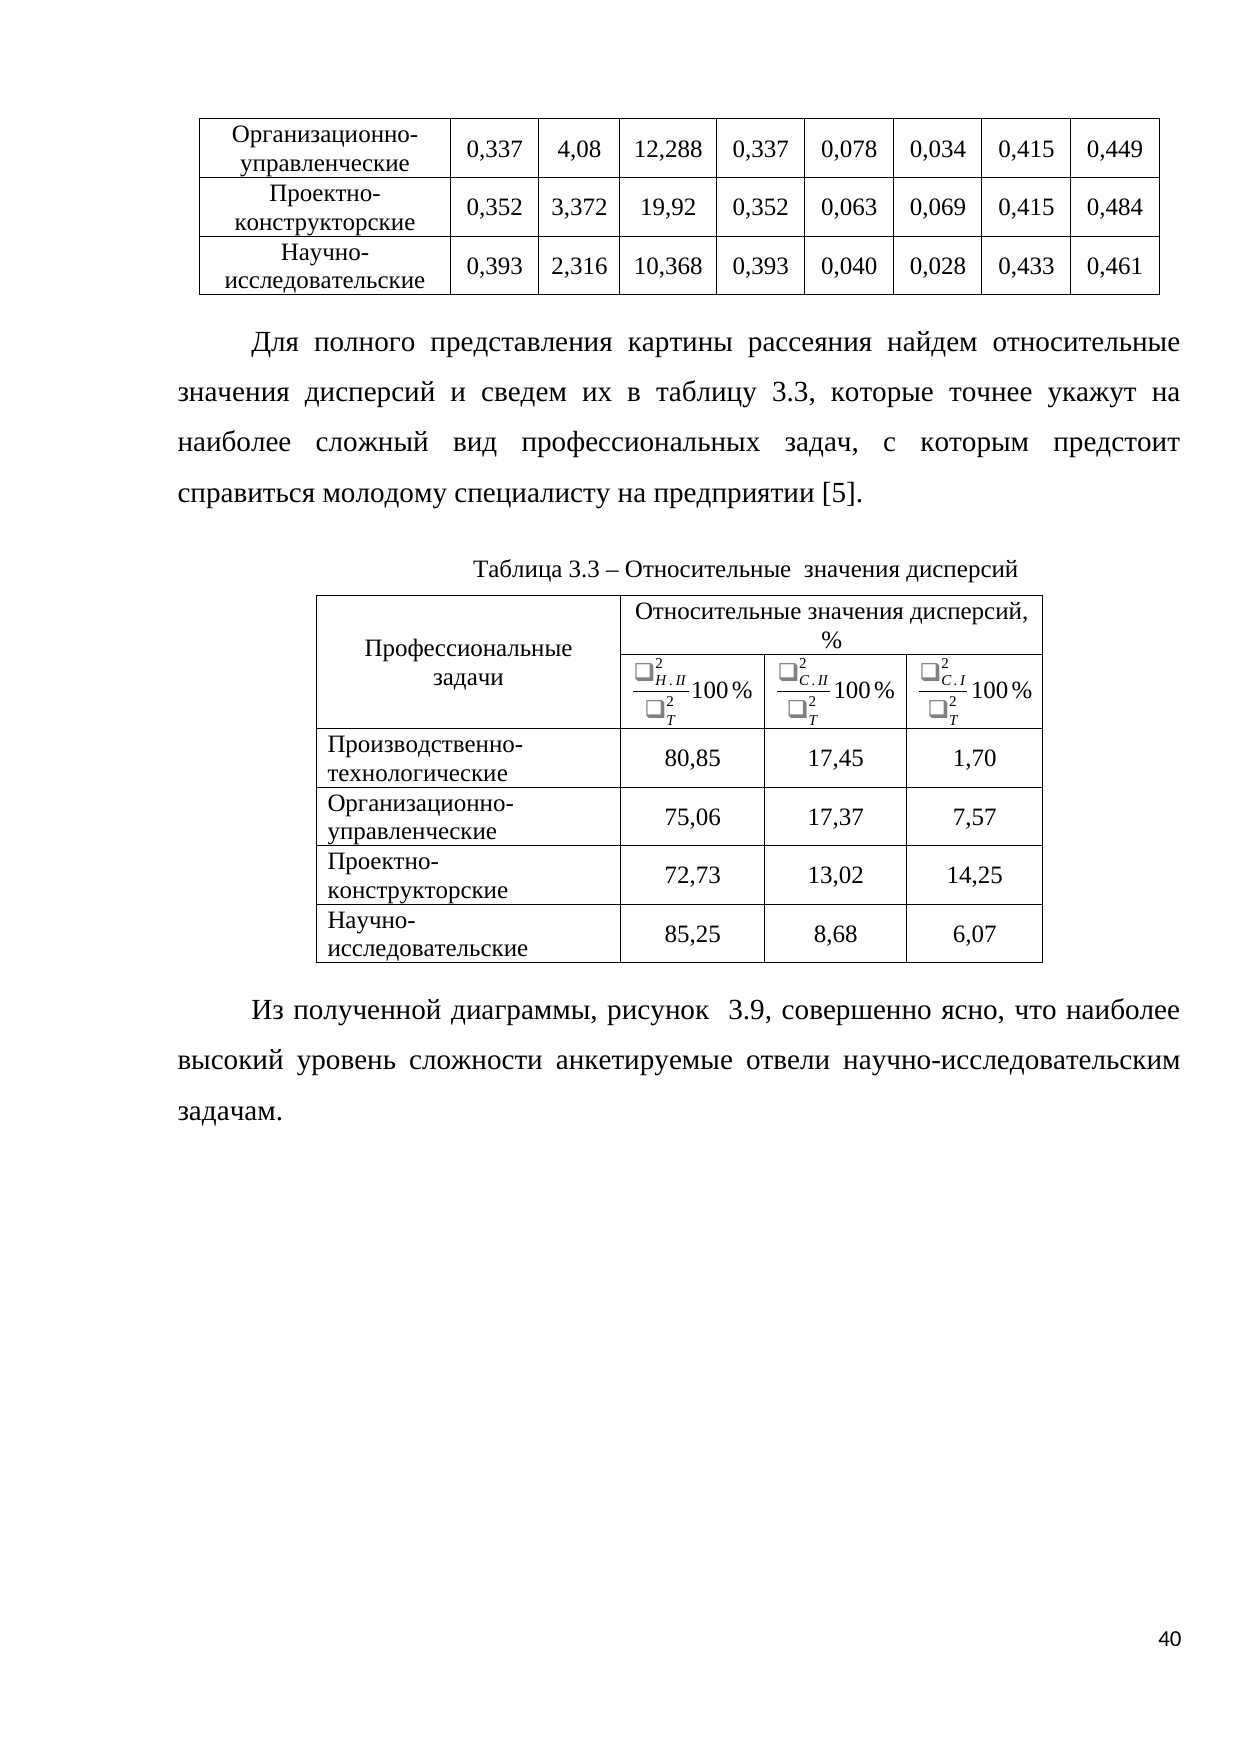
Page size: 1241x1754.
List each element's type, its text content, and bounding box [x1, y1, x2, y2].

table_cell Организационно-управленческие [317, 788, 620, 845]
table_cell 0,078 [805, 119, 893, 177]
table_cell Проектно-конструкторские [200, 178, 450, 236]
table_cell 85,25 [621, 905, 764, 962]
text Таблица 3.3 – Относительные значения дисперсий [177, 554, 1181, 583]
table_header Профессиональные задачи [317, 596, 620, 728]
table_cell 14,25 [907, 846, 1042, 904]
table_cell 12,288 [620, 119, 716, 177]
table_cell 0,415 [982, 119, 1070, 177]
table_cell 0,352 [717, 178, 804, 236]
text Из полученной диаграммы, рисунок 3.9, совершенно ясно, что наиболее высокий уровень сложности анкетируемые отвели научно-исследовательским задачам. [177, 992, 1181, 1126]
table_cell 19,92 [620, 178, 716, 236]
table_cell 0,393 [717, 237, 804, 294]
table_cell 80,85 [621, 729, 764, 787]
table_cell 2,316 [539, 237, 619, 294]
table_cell 0,449 [1071, 119, 1159, 177]
table_cell 8,68 [765, 905, 906, 962]
table_cell [907, 655, 1042, 728]
table_cell 0,034 [894, 119, 981, 177]
table_cell 0,352 [451, 178, 538, 236]
table_cell 0,461 [1071, 237, 1159, 294]
table_cell 0,415 [982, 178, 1070, 236]
table_cell 0,069 [894, 178, 981, 236]
table_cell 3,372 [539, 178, 619, 236]
table_cell 0,484 [1071, 178, 1159, 236]
table_cell 6,07 [907, 905, 1042, 962]
table_cell 17,45 [765, 729, 906, 787]
text Для полного представления картины рассеяния найдем относительные значения дисперсий и сведем их в таблицу 3.3, которые точнее укажут на наиболее сложный вид профессиональных задач, с которым предстоит справиться молодому специалисту на предприятии [5]. [177, 324, 1181, 508]
table_cell 1,70 [907, 729, 1042, 787]
table_cell 0,337 [451, 119, 538, 177]
table_cell 13,02 [765, 846, 906, 904]
table_cell 0,040 [805, 237, 893, 294]
table_cell 0,393 [451, 237, 538, 294]
table_cell Организационно-управленческие [200, 119, 450, 177]
table_cell Проектно-конструкторские [317, 846, 620, 904]
table_cell 0,337 [717, 119, 804, 177]
table_cell 17,37 [765, 788, 906, 845]
table_header Относительные значения дисперсий, % [621, 596, 1042, 654]
table_cell 72,73 [621, 846, 764, 904]
table_cell Научно-исследовательские [317, 905, 620, 962]
table_cell 7,57 [907, 788, 1042, 845]
table_cell [621, 655, 764, 728]
table_cell 10,368 [620, 237, 716, 294]
table_cell 4,08 [539, 119, 619, 177]
table_cell 0,433 [982, 237, 1070, 294]
table_cell Производственно-технологические [317, 729, 620, 787]
table_cell 75,06 [621, 788, 764, 845]
table_cell [765, 655, 906, 728]
table_cell 0,063 [805, 178, 893, 236]
table_cell Научно-исследовательские [200, 237, 450, 294]
table_cell 0,028 [894, 237, 981, 294]
